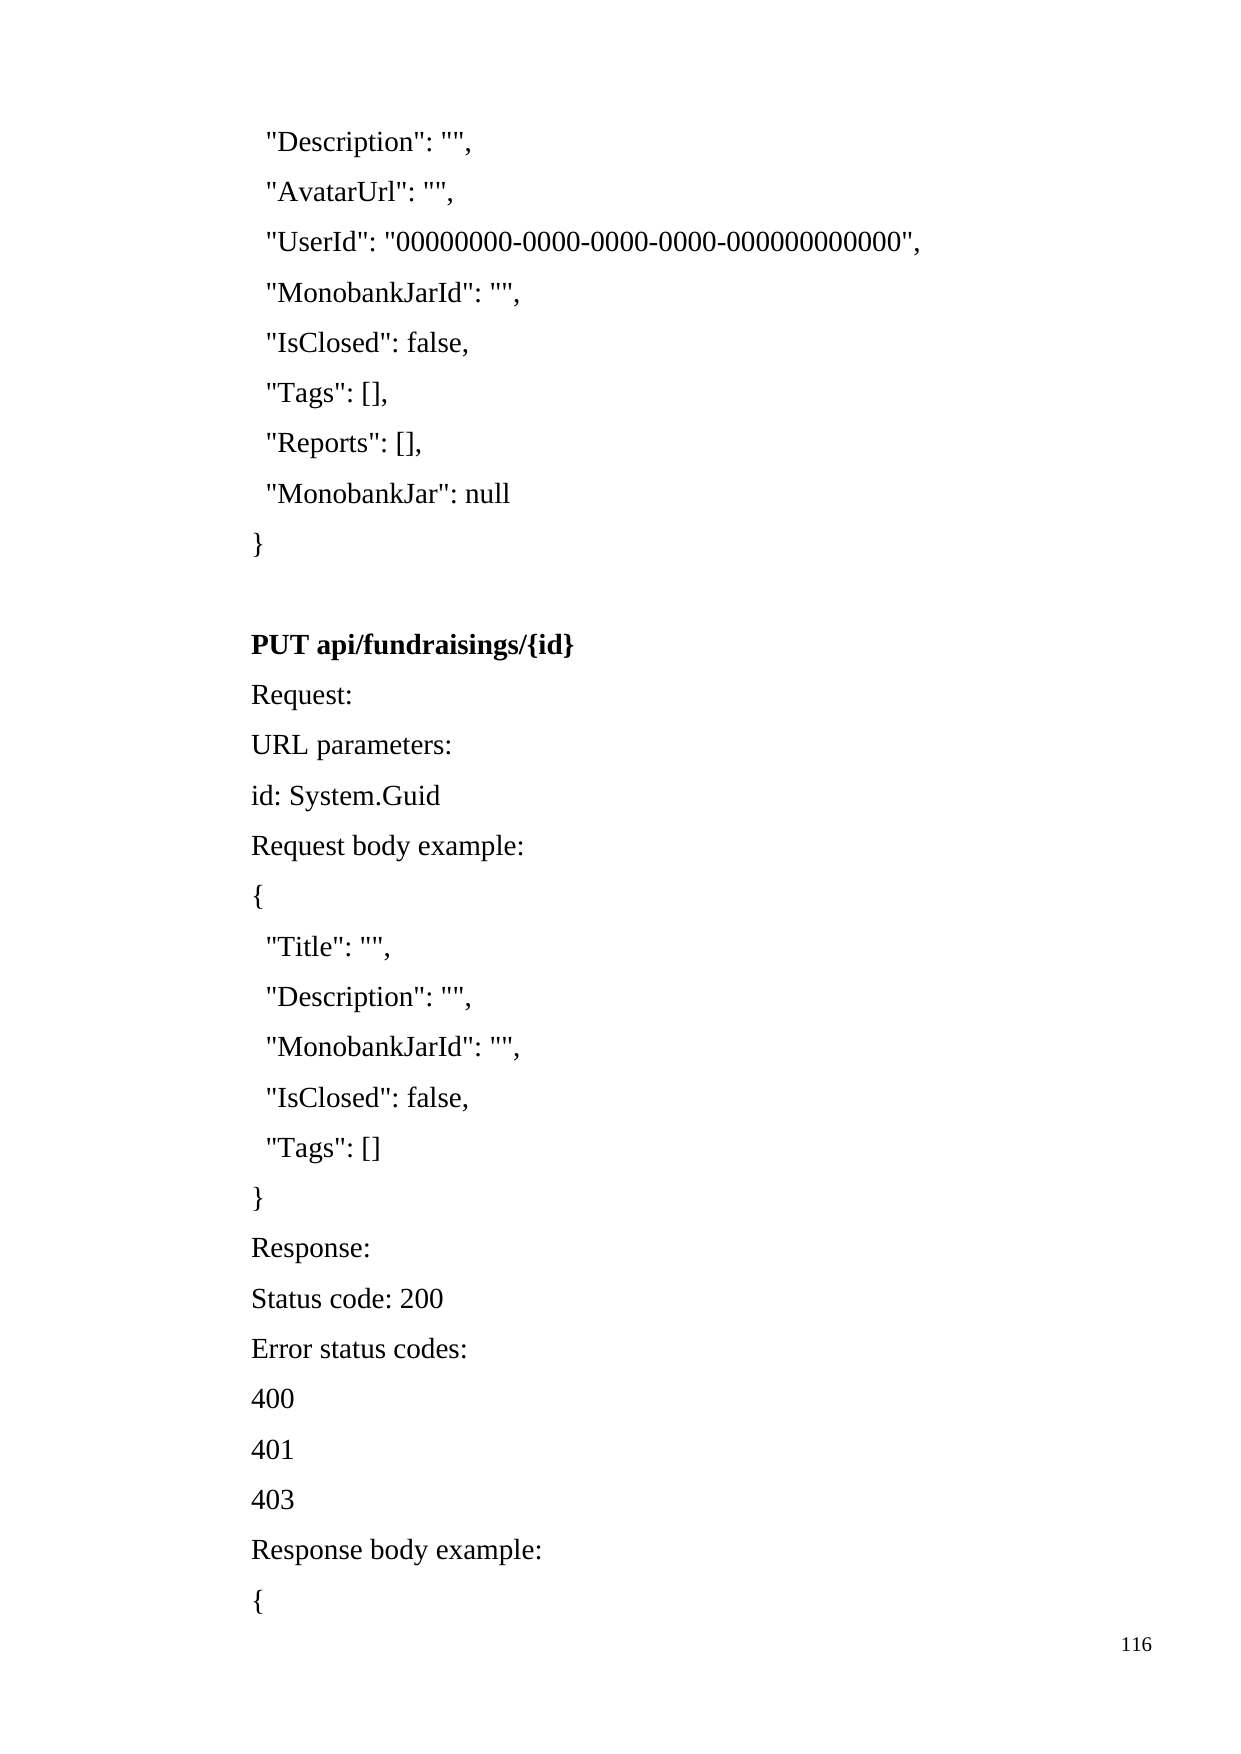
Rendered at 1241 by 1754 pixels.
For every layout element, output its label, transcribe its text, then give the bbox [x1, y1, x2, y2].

text "UserId": "00000000-0000-0000-0000-000000000000", [177, 224, 1152, 258]
text "Description": "", [177, 979, 1152, 1013]
text "MonobankJarId": "", [177, 1029, 1152, 1063]
text { [177, 1583, 1152, 1616]
text Error status codes: [177, 1331, 1152, 1365]
text } [177, 1180, 1152, 1214]
text Request: [177, 677, 1152, 711]
text "Tags": [], [177, 375, 1152, 409]
text "IsClosed": false, [177, 1080, 1152, 1113]
text Response: [177, 1231, 1152, 1264]
text id: System.Guid [177, 778, 1152, 811]
text 400 [177, 1382, 1152, 1415]
text 401 [177, 1432, 1152, 1465]
text "MonobankJar": null [177, 476, 1152, 509]
text 403 [177, 1482, 1152, 1516]
text "MonobankJarId": "", [177, 275, 1152, 308]
text } [177, 526, 1152, 560]
text { [177, 878, 1152, 912]
text "Title": "", [177, 929, 1152, 962]
text "Reports": [], [177, 426, 1152, 459]
text Response body example: [177, 1532, 1152, 1566]
text PUT api/fundraisings/{id} [177, 627, 1152, 660]
text Status code: 200 [177, 1281, 1152, 1314]
text "IsClosed": false, [177, 325, 1152, 358]
text "Description": "", [177, 124, 1152, 157]
text URL parameters: [177, 727, 1152, 761]
text "AvatarUrl": "", [177, 174, 1152, 208]
text "Tags": [] [177, 1130, 1152, 1163]
text Request body example: [177, 828, 1152, 862]
